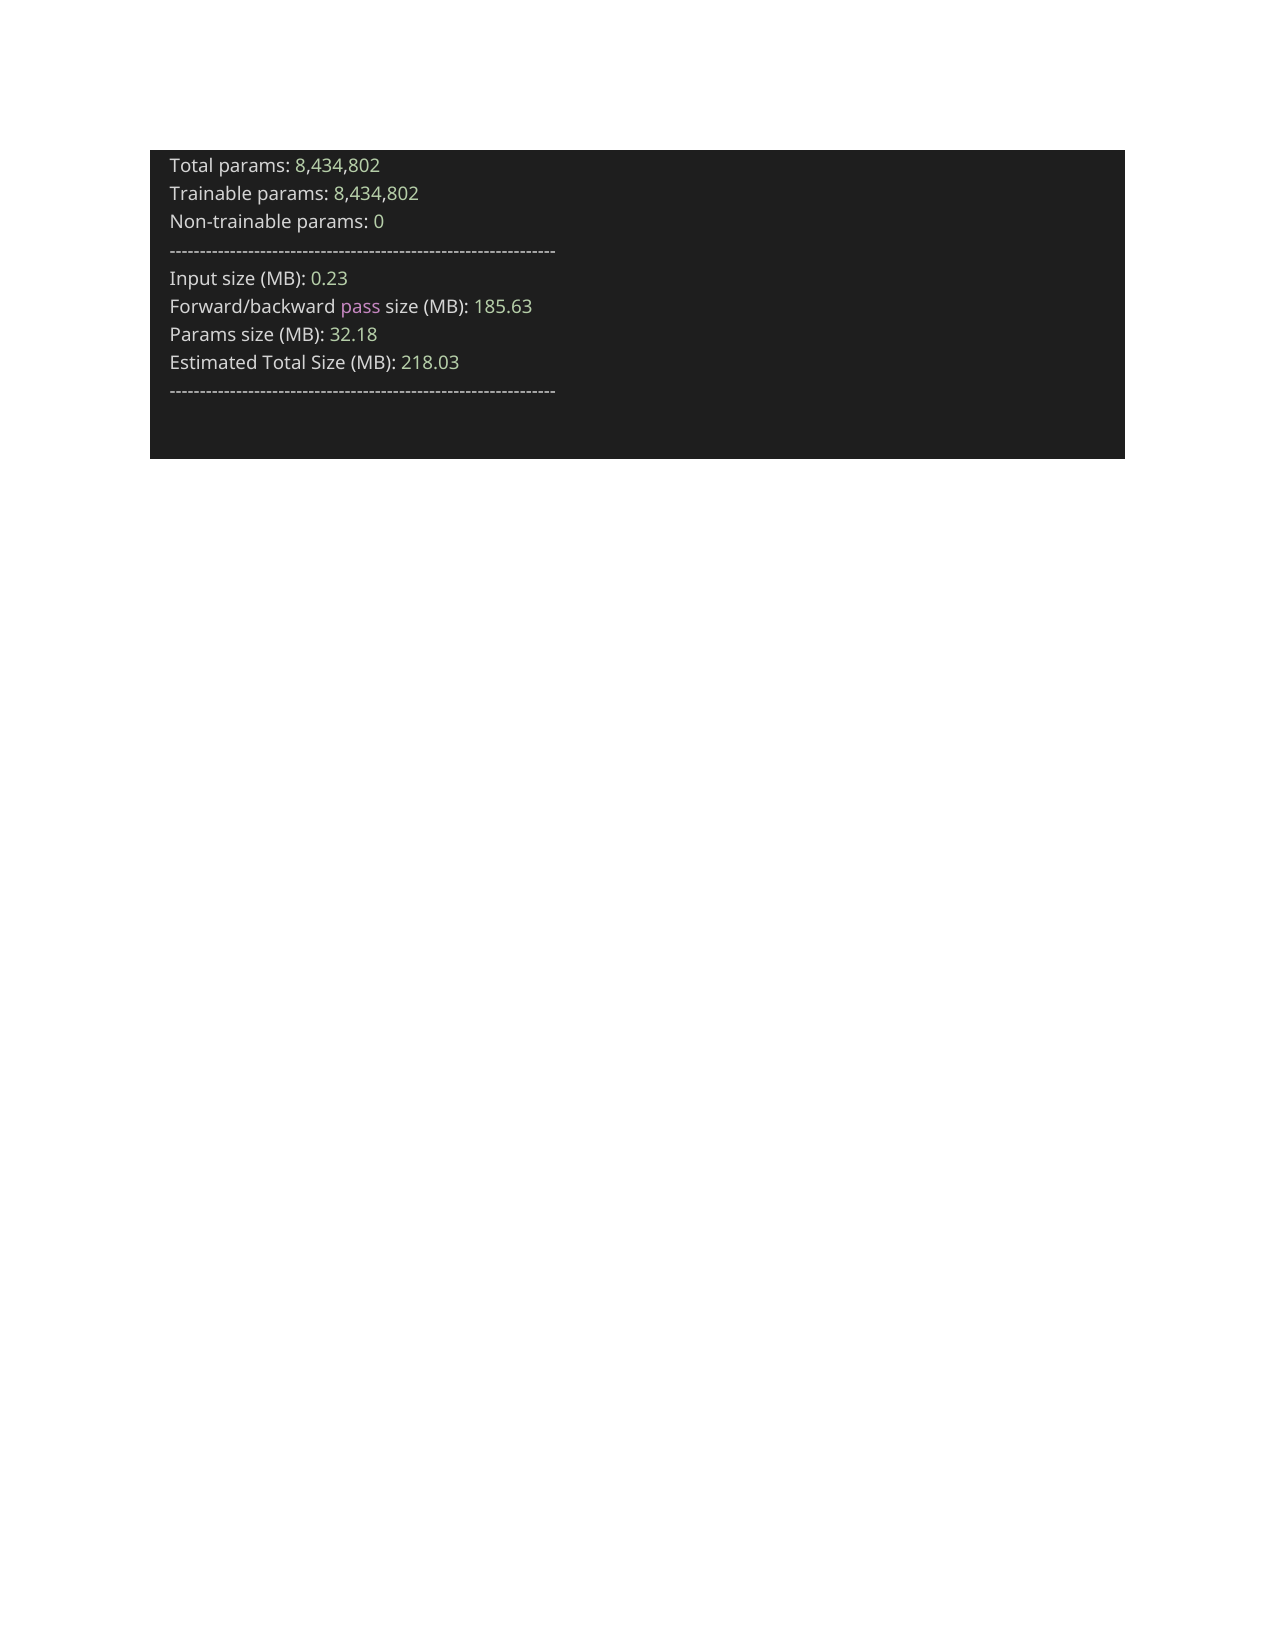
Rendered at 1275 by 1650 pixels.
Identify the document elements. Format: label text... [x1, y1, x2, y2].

text Estimated Total Size (MB): 218.03 [150, 347, 1125, 375]
text Trainable params: 8,434,802 [150, 178, 1125, 206]
text Non-trainable params: 0 [150, 206, 1125, 234]
text ---------------------------------------------------------------- [150, 375, 1125, 403]
text ---------------------------------------------------------------- [150, 234, 1125, 262]
text Params size (MB): 32.18 [150, 319, 1125, 347]
text Forward/backward pass size (MB): 185.63 [150, 291, 1125, 319]
text Total params: 8,434,802 [150, 150, 1125, 178]
text Input size (MB): 0.23 [150, 262, 1125, 291]
